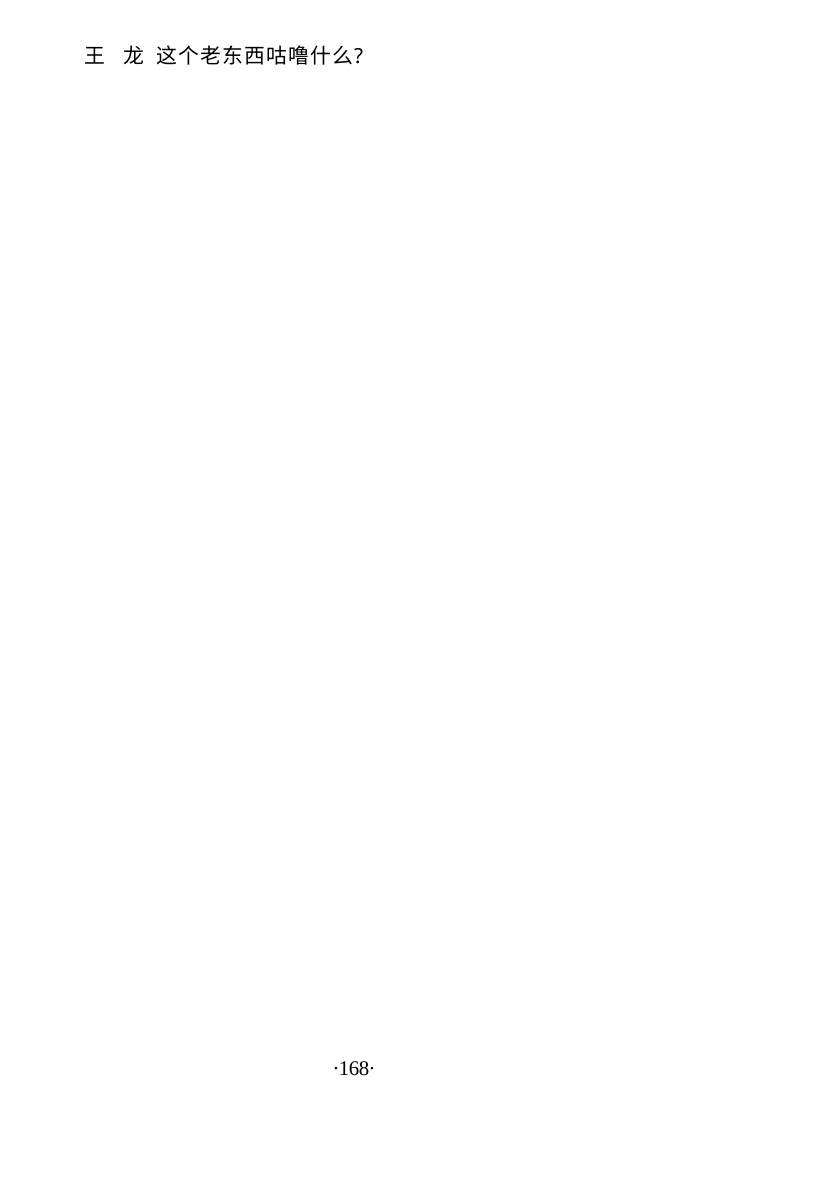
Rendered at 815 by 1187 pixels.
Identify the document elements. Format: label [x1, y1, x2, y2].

text [84, 42, 622, 70]
